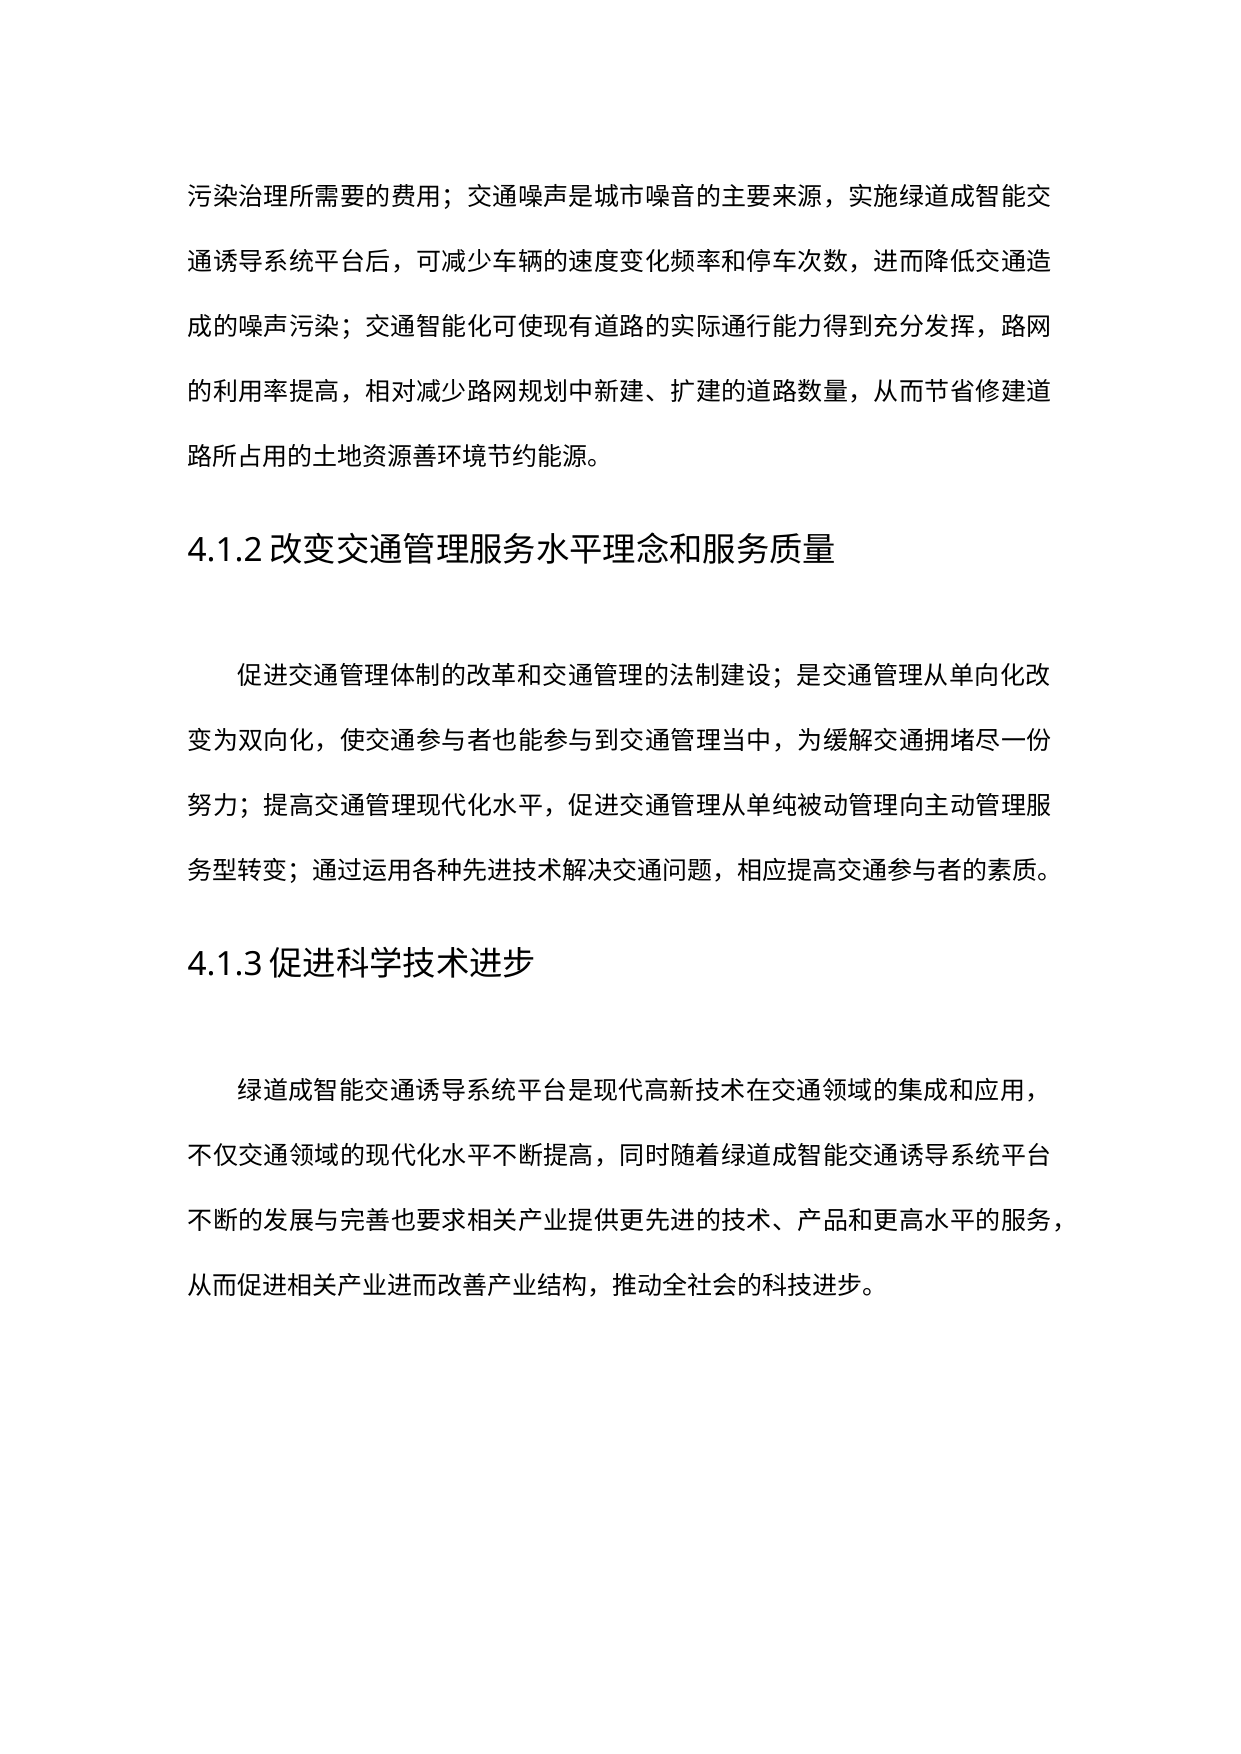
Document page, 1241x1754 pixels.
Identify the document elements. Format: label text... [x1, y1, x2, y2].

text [187, 162, 1053, 487]
subtitle 4.1.2改变交通管理服务水平理念和服务质量 [187, 514, 1053, 579]
text 促进交通管理体制的改革和交通管理的法制建设；是交通管理从单向化改变为双向化，使交通参与者也能参与到交通管理当中，为缓解交通拥堵尽一份努力；提高交通管理现代化水平，促进交通管理从单纯被动管理向主动管理服务型转变；通过运用各种先进技术解决交通问题，相应提高交通参与者的素质。 [187, 641, 1053, 901]
subtitle 4.1.3促进科学技术进步 [187, 928, 1053, 993]
text 绿道成智能交通诱导系统平台是现代高新技术在交通领域的集成和应用，不仅交通领域的现代化水平不断提高，同时随着绿道成智能交通诱导系统平台不断的发展与完善也要求相关产业提供更先进的技术、产品和更高水平的服务，从而促进相关产业进而改善产业结构，推动全社会的科技进步。 [187, 1056, 1053, 1316]
